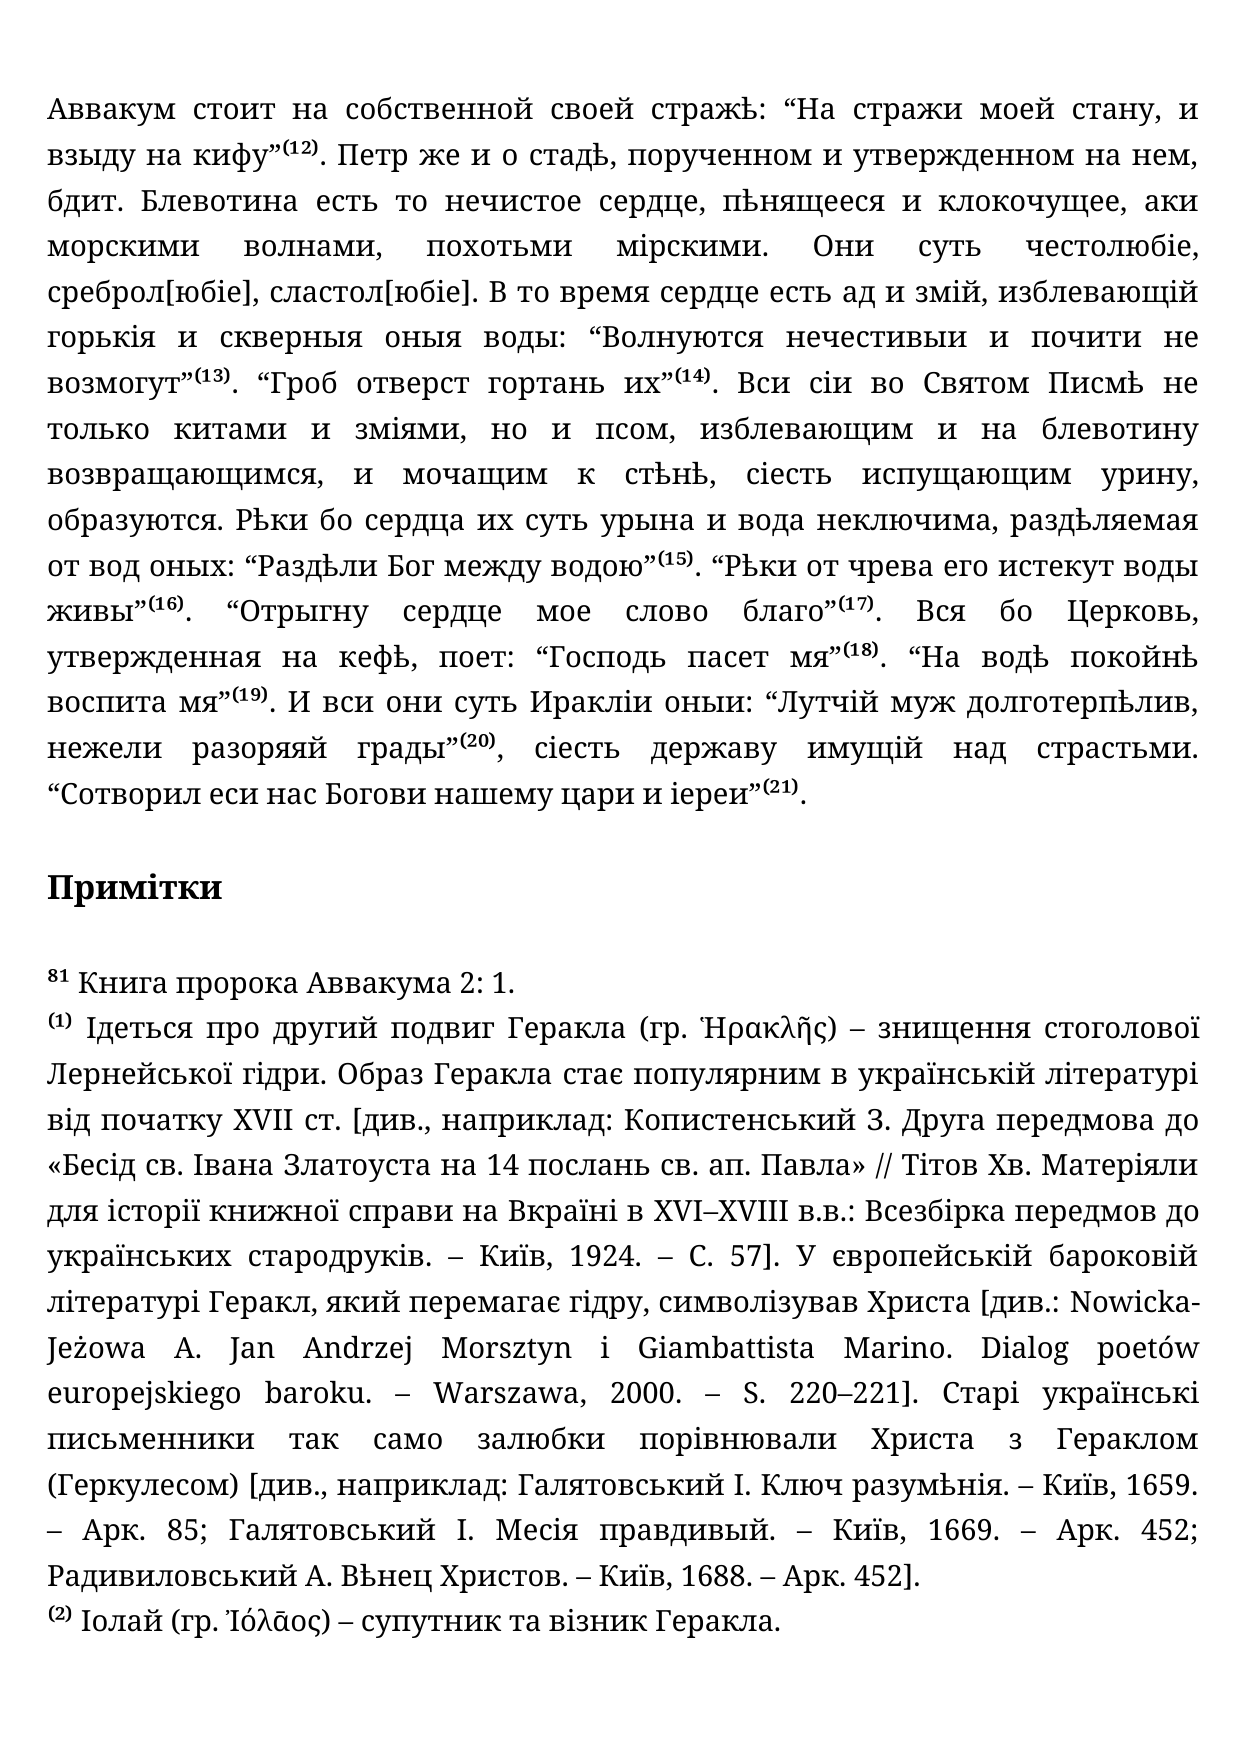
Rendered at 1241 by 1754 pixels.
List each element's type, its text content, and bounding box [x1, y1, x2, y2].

text ⁸¹ Книга пророка Аввакума 2: 1. [47, 962, 1200, 1002]
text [47, 88, 1200, 813]
text Примітки [47, 864, 1200, 909]
text ⁽²⁾ Іолай (гр. Ἰόλᾱος) – супутник та візник Геракла. [47, 1601, 1200, 1640]
text ⁽¹⁾ Ідеться про другий подвиг Геракла (гр. Ἡρακλῆς) – знищення стоголової Лернейської гідри. Образ Геракла стає популярним в українській літературі від початку XVII ст. [див., наприклад: Копистенський З. Друга передмова до «Бесід св. Івана Златоуста на 14 послань св. ап. Павла» // Тітов Хв. Матеріяли для історії книжної справи на Вкраїні в XVI–XVIII в.в.: Всезбірка передмов до українських стародруків. – Київ, 1924. – С. 57]. У європейській бароковій літературі Геракл, який перемагає гідру, символізував Христа [див.: Nowicka-Jeżowa A. Jan Andrzej Morsztyn i Giambattista Marino. Dialog poetów europеjskiego baroku. – Warszawa, 2000. – S. 220–221]. Старі українські письменники так само залюбки порівнювали Христа з Гераклом (Геркулесом) [див., наприклад: Галятовський І. Ключ разумѣнія. – Київ, 1659. – Арк. 85; Галятовський І. Месія правдивый. – Київ, 1669. – Арк. 452; Радивиловський А. Вѣнец Христов. – Київ, 1688. – Арк. 452]. [47, 1008, 1200, 1595]
